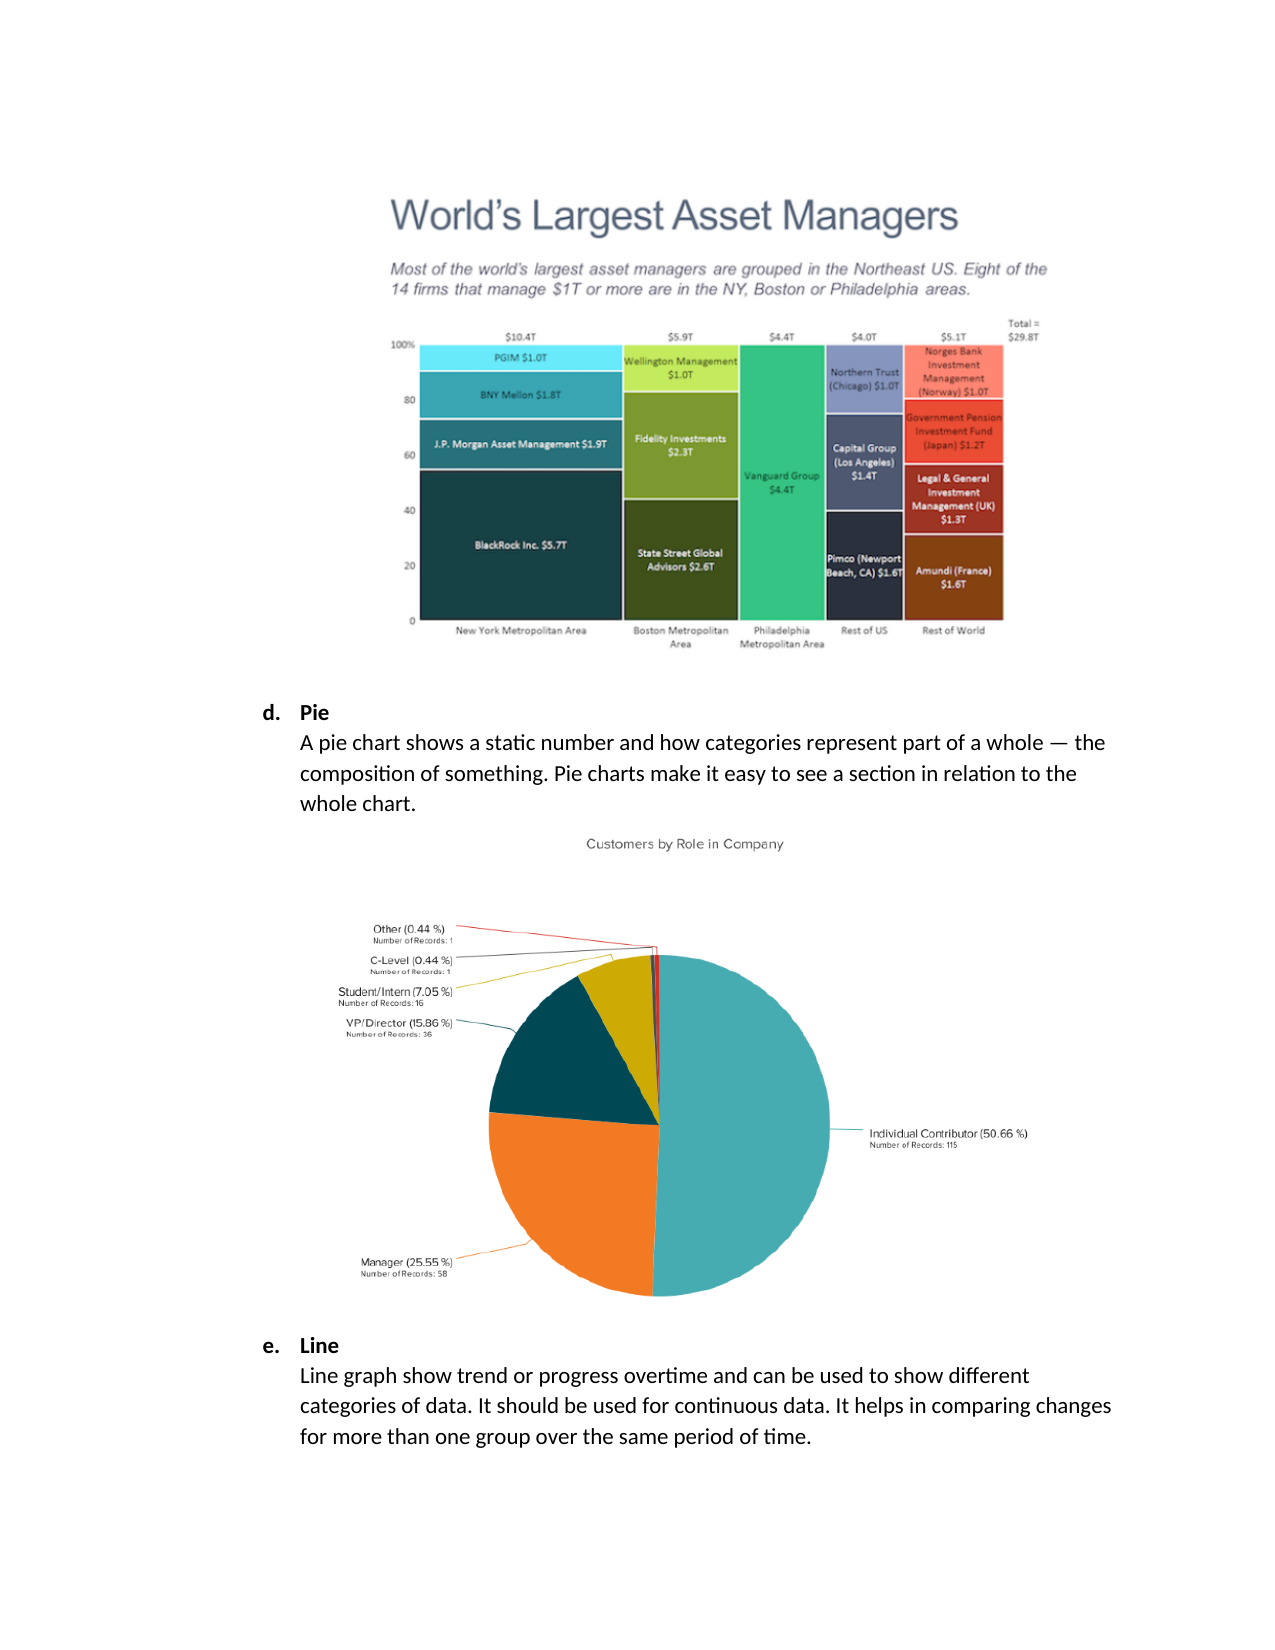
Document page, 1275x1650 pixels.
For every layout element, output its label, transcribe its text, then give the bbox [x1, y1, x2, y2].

list A pie chart shows a static number and how categories represent part of a whole — the composition of something. Pie charts make it easy to see a section in relation to the whole chart. [300, 728, 1125, 817]
picture [300, 150, 1150, 666]
picture [300, 819, 1081, 1329]
list Line graph show trend or progress overtime and can be used to show different categories of data. It should be used for continuous data. It helps in comparing changes for more than one group over the same period of time. [300, 1361, 1125, 1450]
list Line [262, 1331, 1125, 1359]
list Pie [262, 698, 1125, 726]
